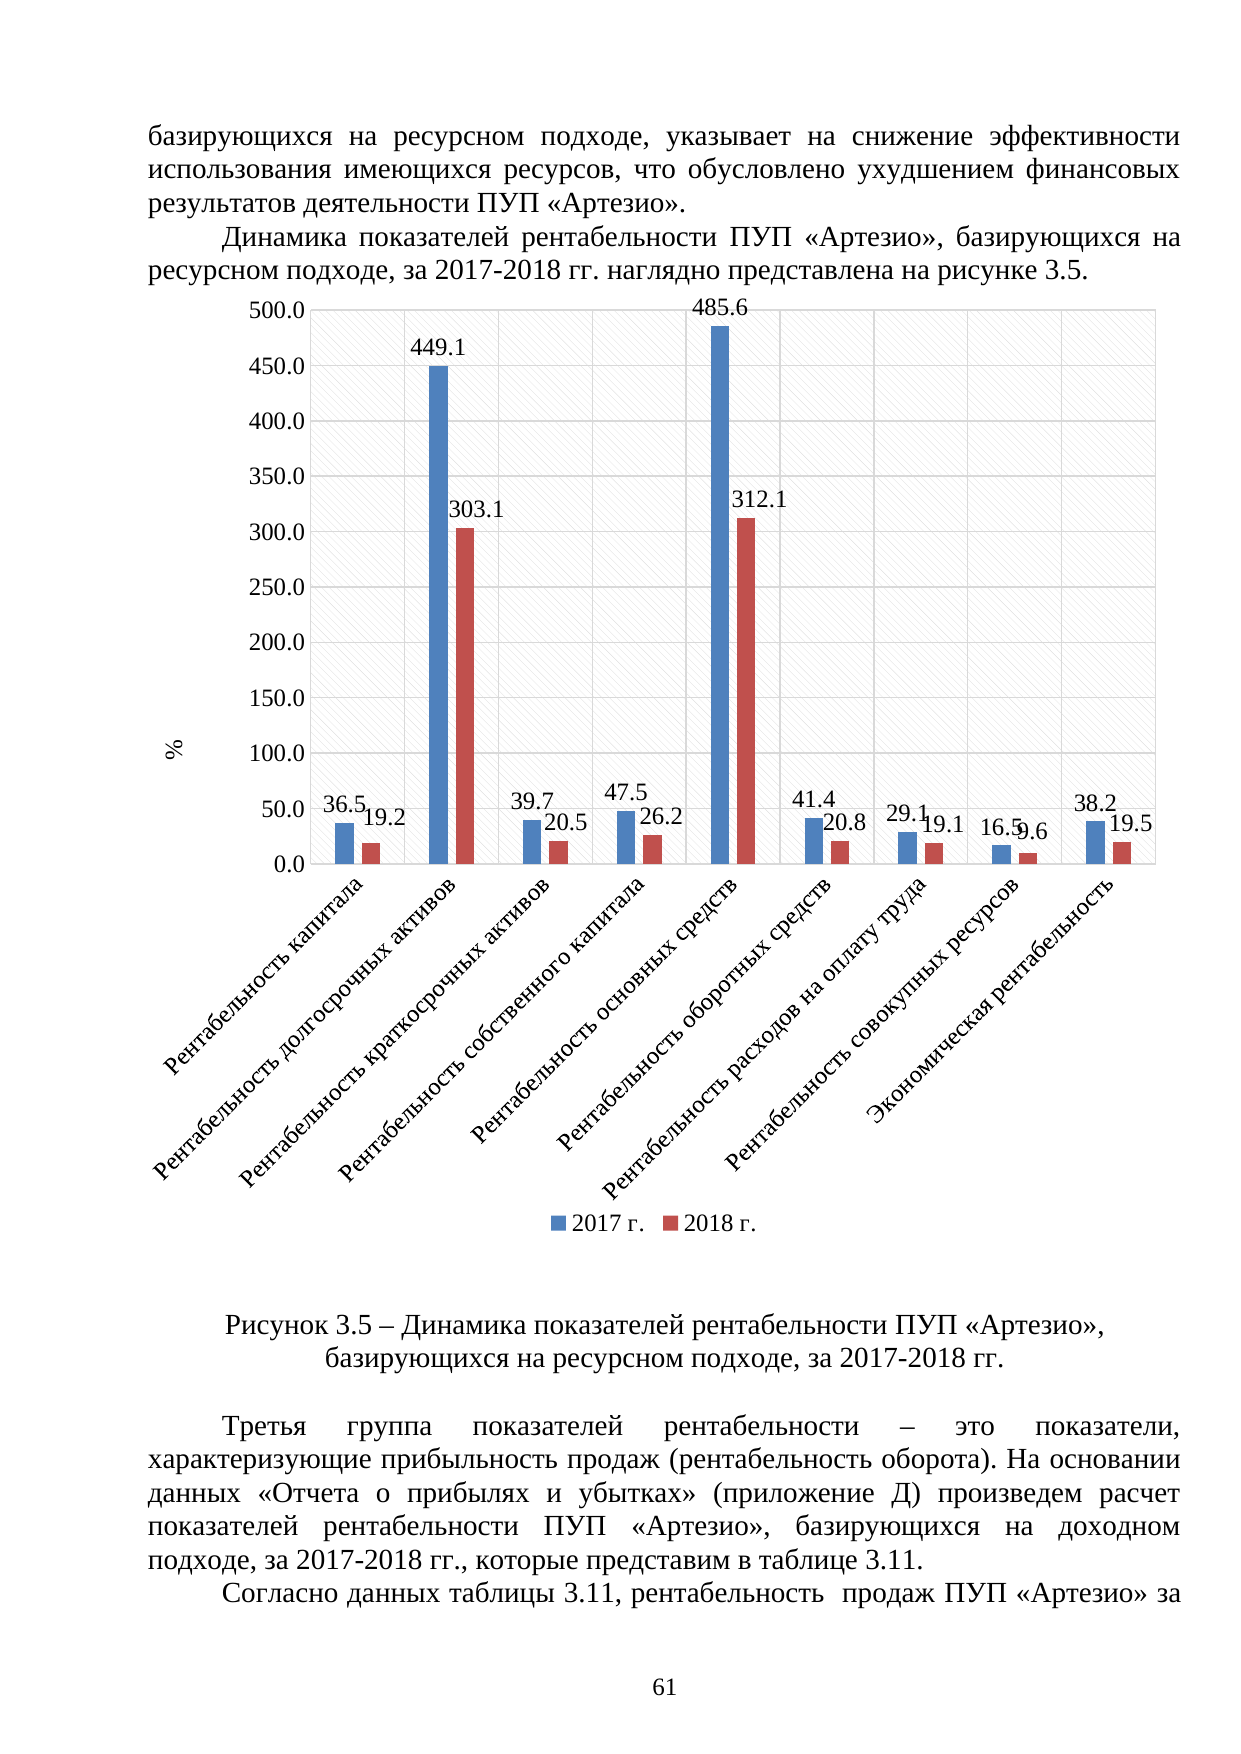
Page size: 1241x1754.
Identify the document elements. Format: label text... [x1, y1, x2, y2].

text Третья группа показателей рентабельности – это показатели, характеризующие прибыльность продаж (рентабельность оборота). На основании данных «Отчета о прибылях и убытках» (приложение Д) произведем расчет показателей рентабельности ПУП «Артезио», базирующихся на доходном подходе, за 2017-2018 гг., которые представим в таблице 3.11. [148, 1408, 1181, 1575]
text Рисунок 3.5 – Динамика показателей рентабельности ПУП «Артезио», базирующихся на ресурсном подходе, за 2017-2018 гг. [148, 1307, 1181, 1374]
text Динамика показателей рентабельности ПУП «Артезио», базирующихся на ресурсном подходе, за 2017-2018 гг. наглядно представлена на рисунке 3.5. [148, 219, 1181, 286]
